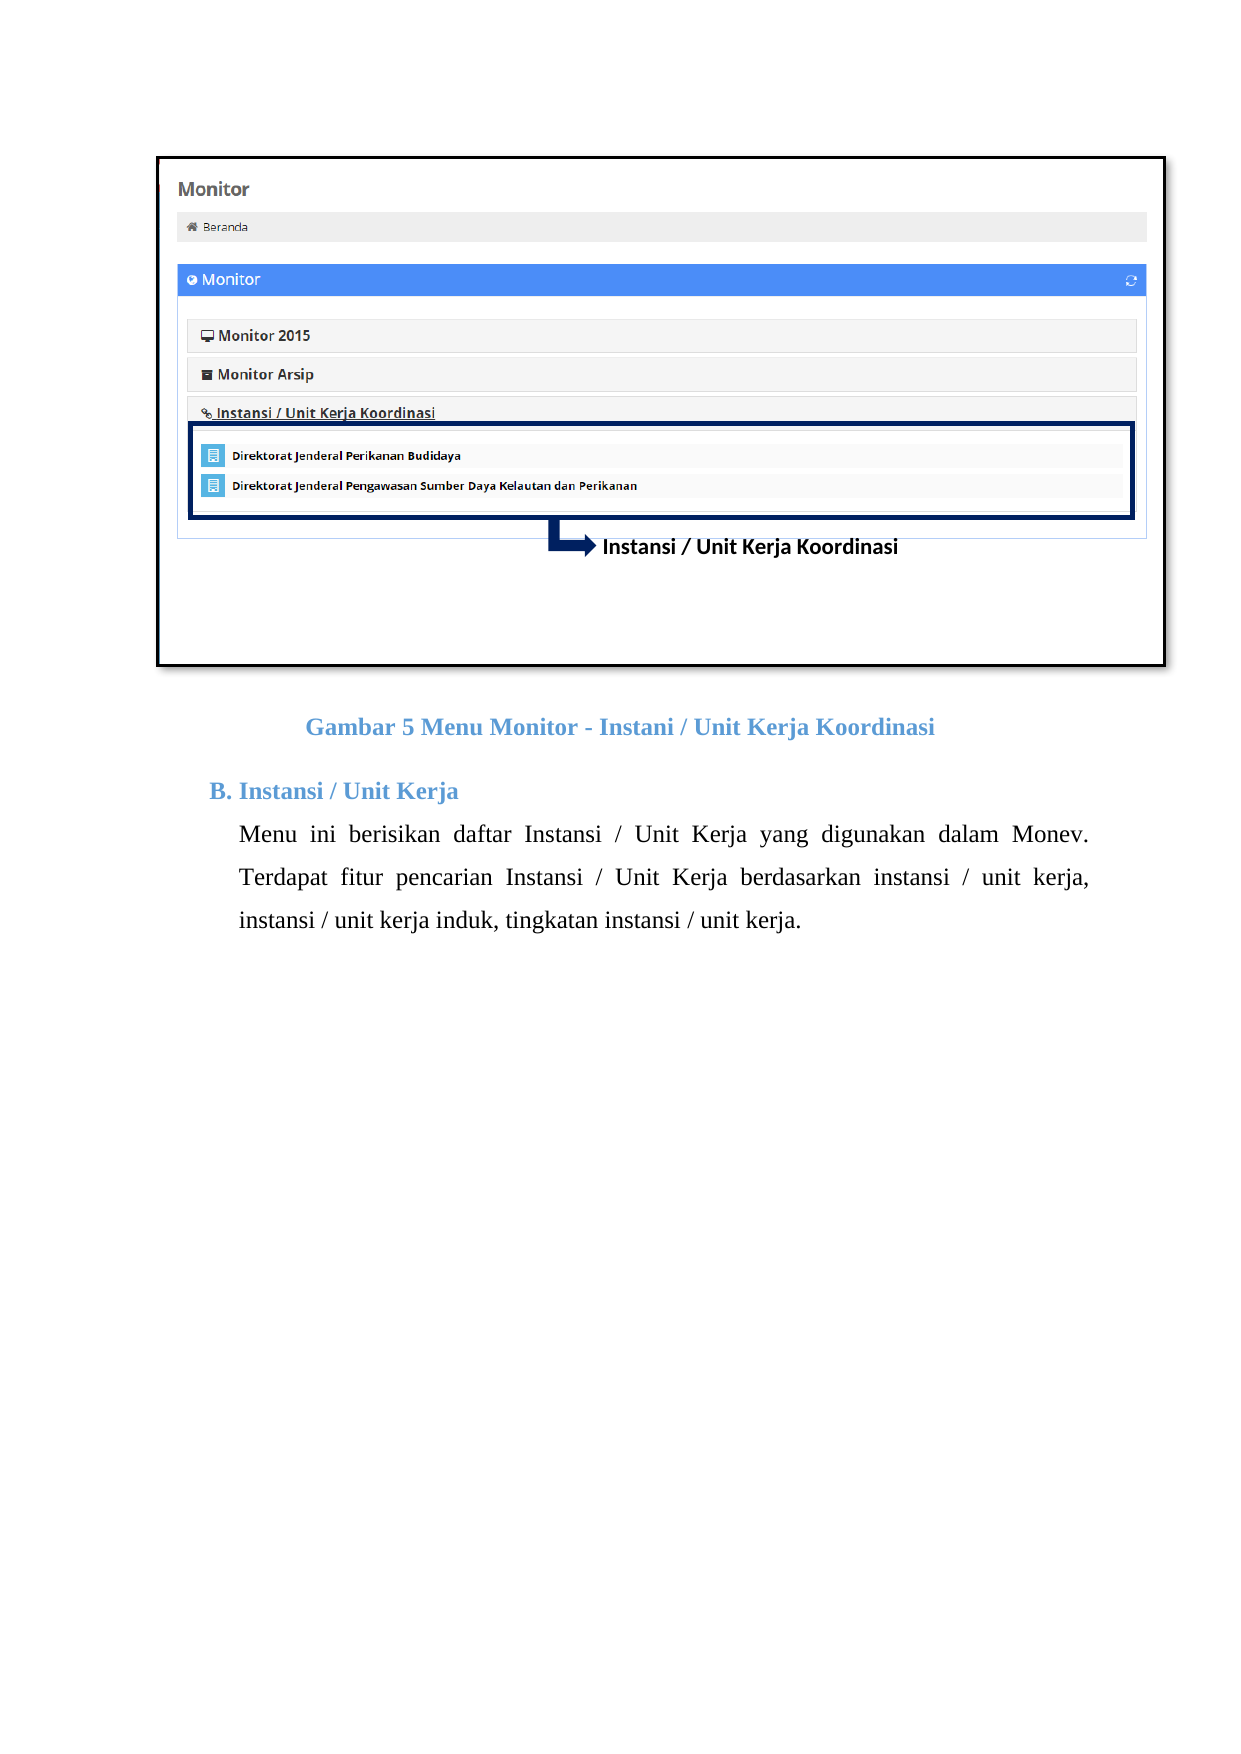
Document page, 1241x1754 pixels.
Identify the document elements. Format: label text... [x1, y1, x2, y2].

text Gambar 5 Menu Monitor - Instani / Unit Kerja Koordinasi [150, 712, 1090, 741]
subtitle Instansi / Unit Kerja [209, 776, 1090, 805]
picture [159, 159, 1163, 664]
text Menu ini berisikan daftar Instansi / Unit Kerja yang digunakan dalam Monev. Terdapat fitur pencarian Instansi / Unit Kerja berdasarkan instansi / unit kerja, instansi / unit kerja induk, tingkatan instansi / unit kerja. [239, 819, 1090, 934]
